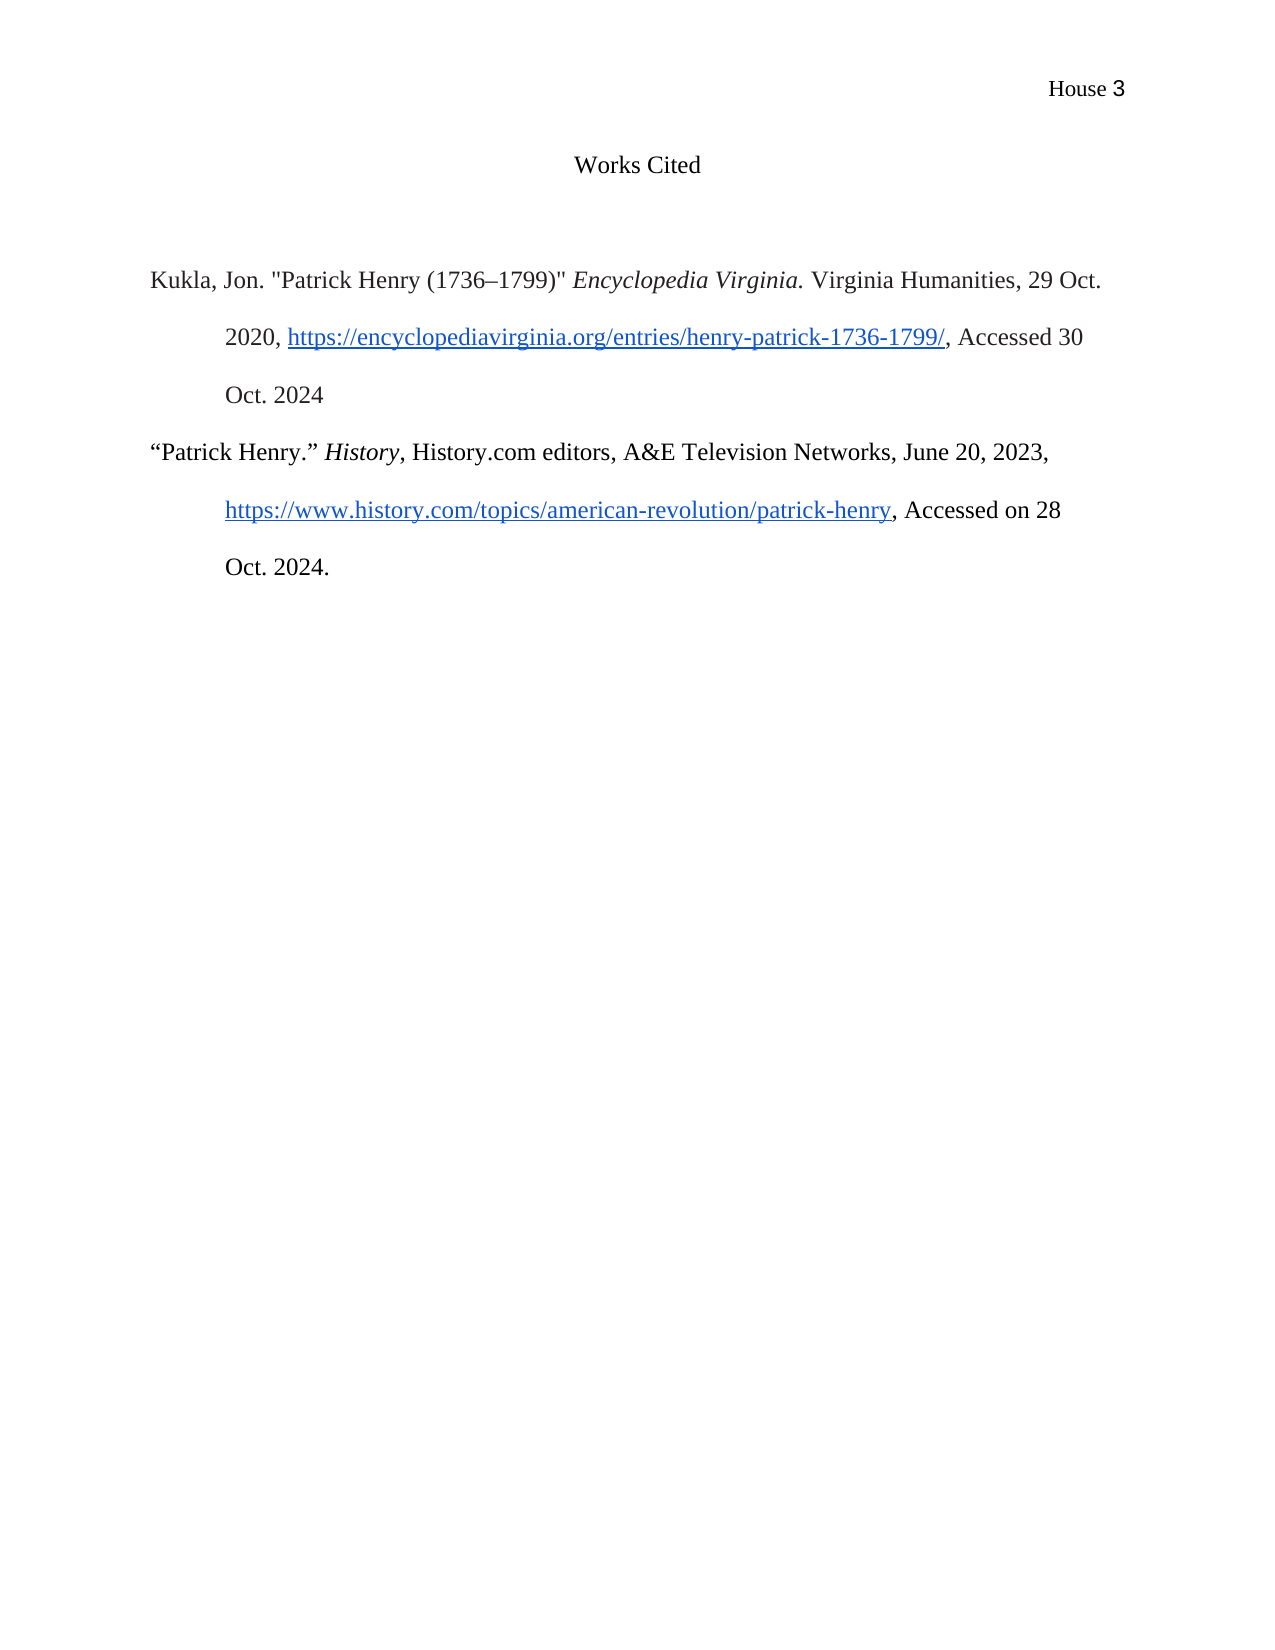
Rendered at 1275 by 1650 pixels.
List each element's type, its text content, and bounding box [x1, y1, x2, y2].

text https://www.history.com/topics/american-revolution/patrick-henry, Accessed on 28 [150, 495, 1125, 524]
text “Patrick Henry.” History, History.com editors, A&E Television Networks, June 20, 2023, [150, 437, 1125, 466]
text Oct. 2024 [150, 380, 1125, 409]
text Works Cited [150, 150, 1125, 179]
text Kukla, Jon. "Patrick Henry (1736–1799)" Encyclopedia Virginia. Virginia Humanities, 29 Oct. [150, 265, 1125, 294]
text 2020, https://encyclopediavirginia.org/entries/henry-patrick-1736-1799/, Accessed 30 [150, 322, 1125, 351]
text Oct. 2024. [150, 552, 1125, 581]
